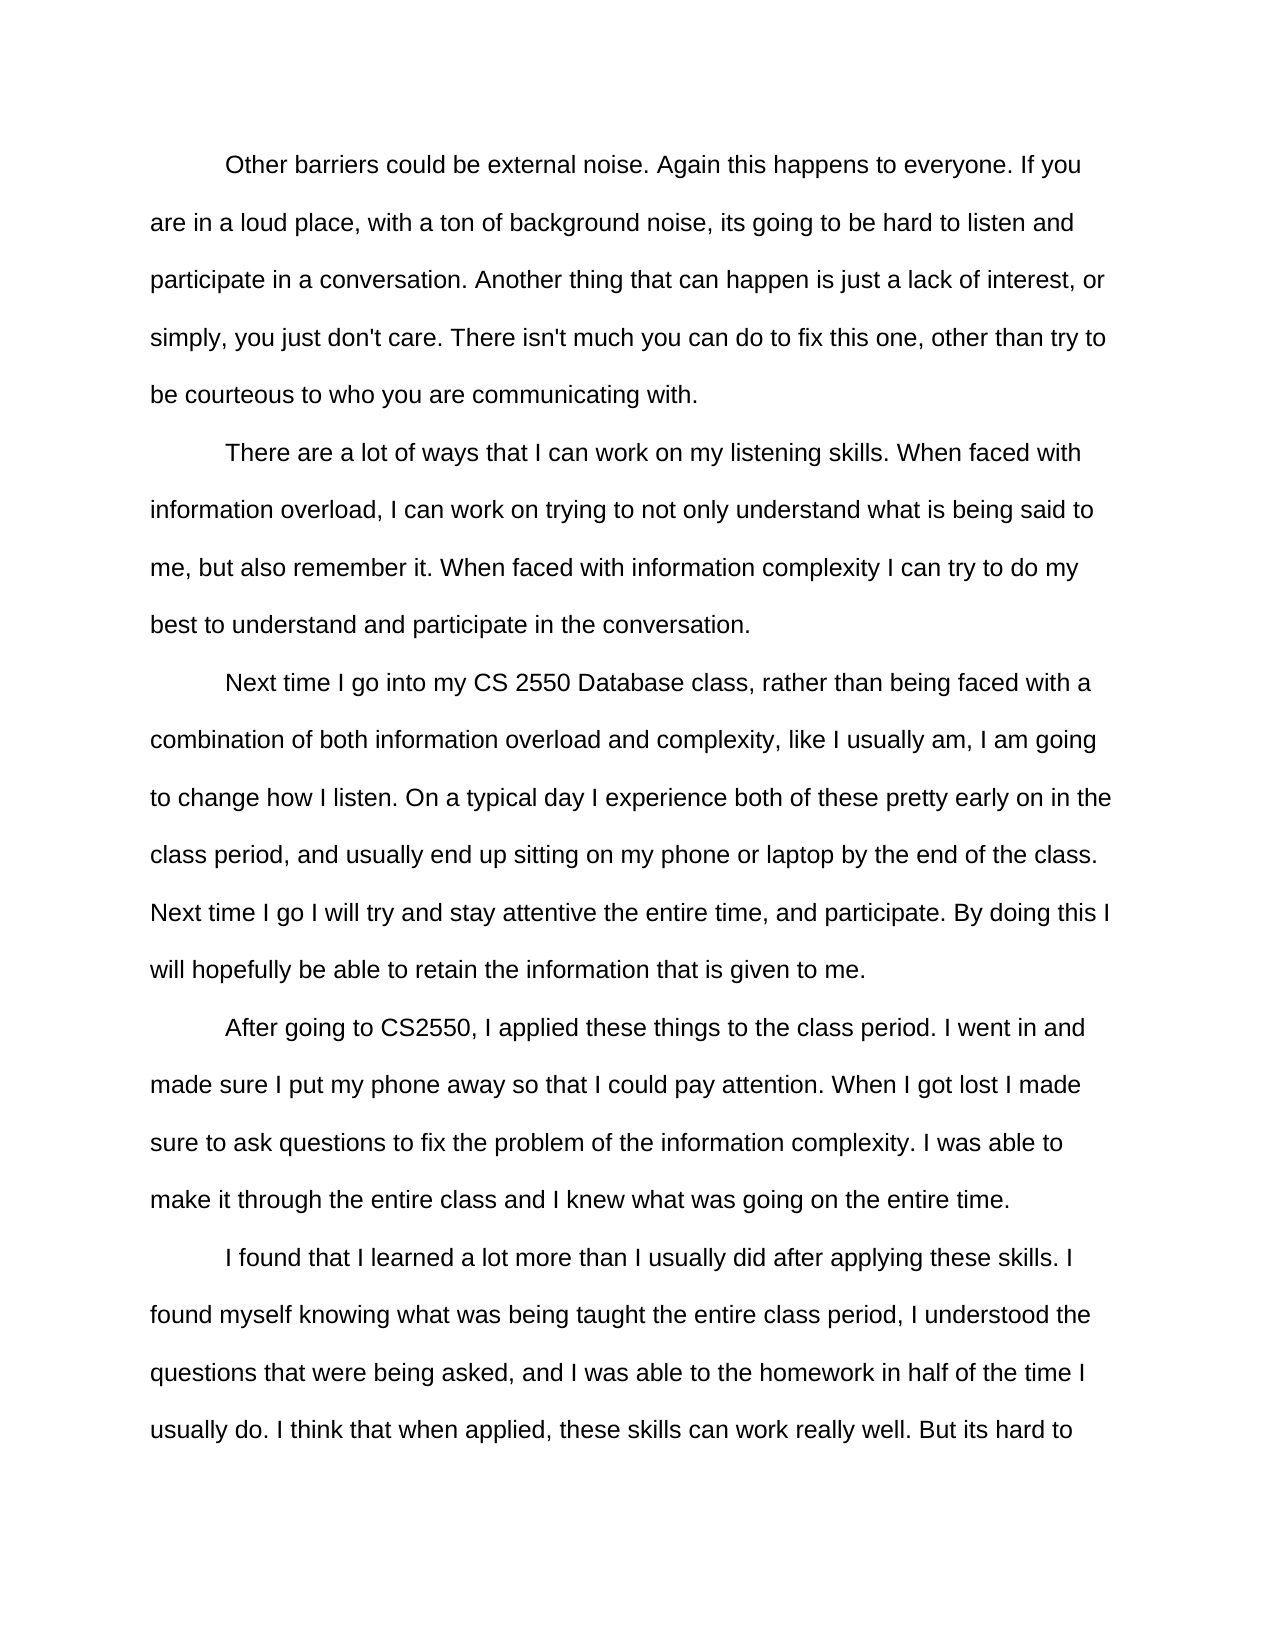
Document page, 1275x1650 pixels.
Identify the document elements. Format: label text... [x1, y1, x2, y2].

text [150, 1242, 1125, 1444]
text After going to CS2550, I applied these things to the class period. I went in and made sure I put my phone away so that I could pay attention. When I got lost I made sure to ask questions to fix the problem of the information complexity. I was able to make it through the entire class and I knew what was going on the entire time. [150, 1012, 1125, 1214]
text There are a lot of ways that I can work on my listening skills. When faced with information overload, I can work on trying to not only understand what is being said to me, but also remember it. When faced with information complexity I can try to do my best to understand and participate in the conversation. [150, 437, 1125, 639]
text Next time I go into my CS 2550 Database class, rather than being faced with a combination of both information overload and complexity, like I usually am, I am going to change how I listen. On a typical day I experience both of these pretty early on in the class period, and usually end up sitting on my phone or laptop by the end of the class. Next time I go I will try and stay attentive the entire time, and participate. By doing this I will hopefully be able to retain the information that is given to me. [150, 667, 1125, 984]
text Other barriers could be external noise. Again this happens to everyone. If you are in a loud place, with a ton of background noise, its going to be hard to listen and participate in a conversation. Another thing that can happen is just a lack of interest, or simply, you just don't care. There isn't much you can do to fix this one, other than try to be courteous to who you are communicating with. [150, 150, 1125, 409]
